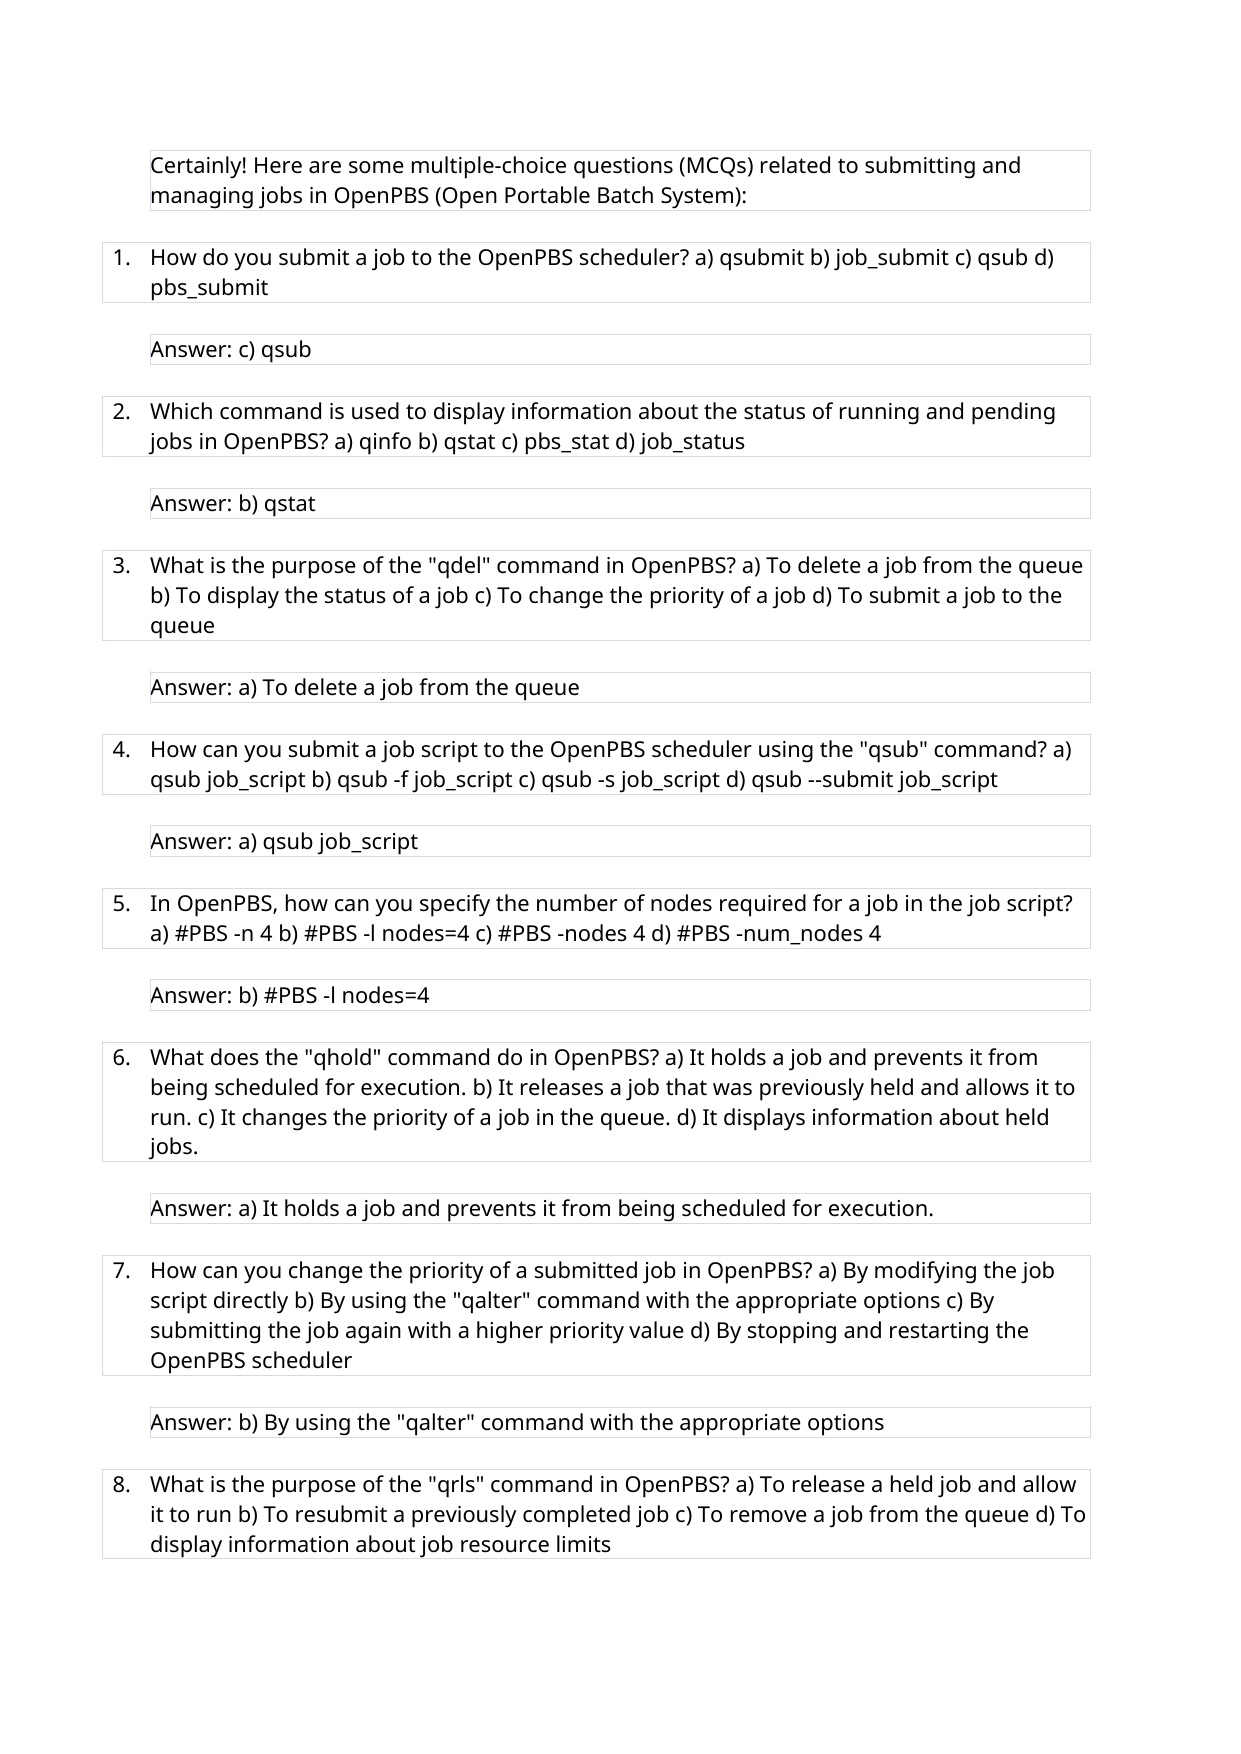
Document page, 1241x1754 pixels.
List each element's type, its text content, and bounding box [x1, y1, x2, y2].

text Answer: b) qstat [151, 489, 1090, 518]
text Answer: c) qsub [151, 335, 1090, 364]
list How can you change the priority of a submitted job in OpenPBS? a) By modifying the job script directly b) By using the "qalter" command with the appropriate options c) By submitting the job again with a higher priority value d) By stopping and restarting the OpenPBS scheduler [103, 1256, 1090, 1375]
text Answer: b) By using the "qalter" command with the appropriate options [151, 1408, 1090, 1437]
list How can you submit a job script to the OpenPBS scheduler using the "qsub" command? a) qsub job_script b) qsub -f job_script c) qsub -s job_script d) qsub --submit job_script [103, 735, 1090, 794]
list What does the "qhold" command do in OpenPBS? a) It holds a job and prevents it from being scheduled for execution. b) It releases a job that was previously held and allows it to run. c) It changes the priority of a job in the queue. d) It displays information about held jobs. [103, 1043, 1090, 1161]
text Answer: b) #PBS -l nodes=4 [151, 980, 1090, 1010]
list Which command is used to display information about the status of running and pending jobs in OpenPBS? a) qinfo b) qstat c) pbs_stat d) job_status [103, 397, 1090, 456]
text Certainly! Here are some multiple-choice questions (MCQs) related to submitting and managing jobs in OpenPBS (Open Portable Batch System): [151, 151, 1090, 210]
list What is the purpose of the "qdel" command in OpenPBS? a) To delete a job from the queue b) To display the status of a job c) To change the priority of a job d) To submit a job to the queue [103, 551, 1090, 640]
list In OpenPBS, how can you specify the number of nodes required for a job in the job script? a) #PBS -n 4 b) #PBS -l nodes=4 c) #PBS -nodes 4 d) #PBS -num_nodes 4 [103, 889, 1090, 948]
list How do you submit a job to the OpenPBS scheduler? a) qsubmit b) job_submit c) qsub d) pbs_submit [103, 243, 1090, 302]
text Answer: a) It holds a job and prevents it from being scheduled for execution. [151, 1194, 1090, 1223]
list What is the purpose of the "qrls" command in OpenPBS? a) To release a held job and allow it to run b) To resubmit a previously completed job c) To remove a job from the queue d) To display information about job resource limits [103, 1470, 1090, 1558]
text Answer: a) qsub job_script [151, 826, 1090, 856]
text Answer: a) To delete a job from the queue [151, 673, 1090, 702]
